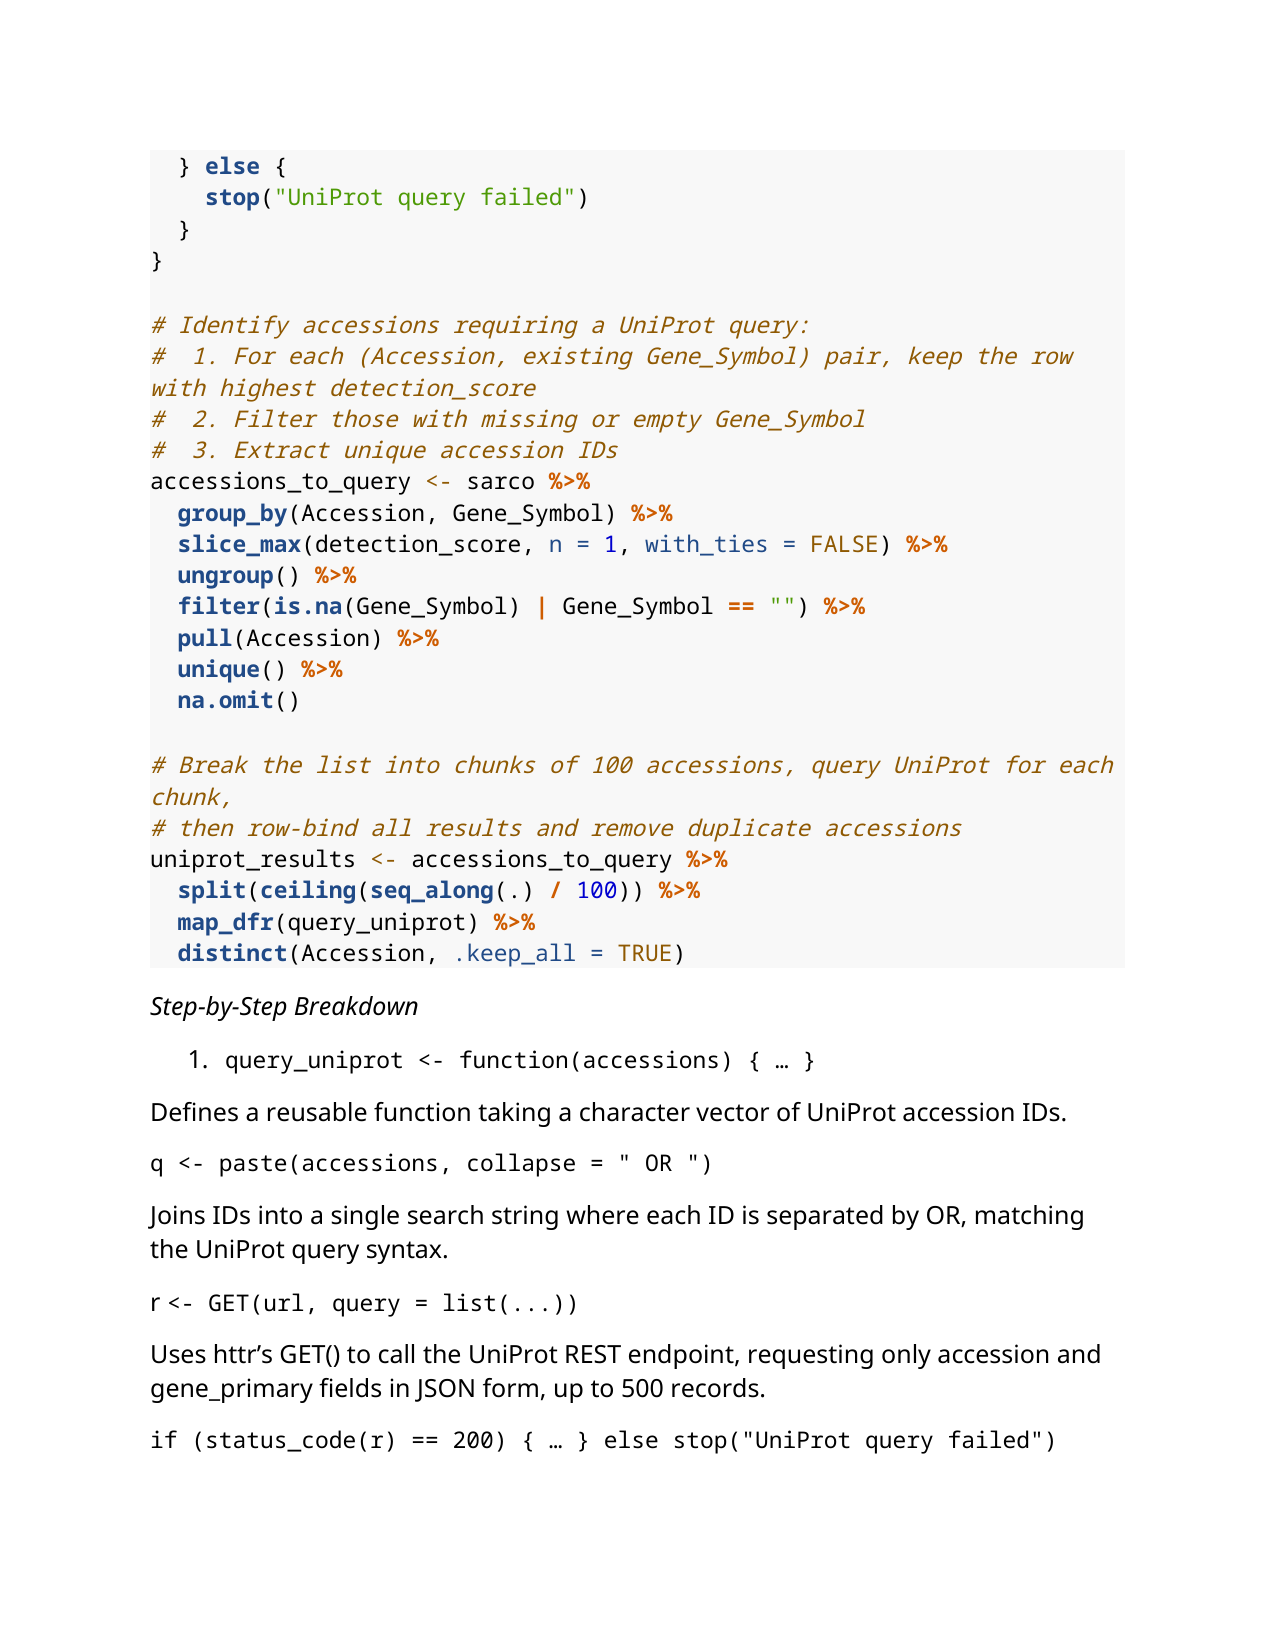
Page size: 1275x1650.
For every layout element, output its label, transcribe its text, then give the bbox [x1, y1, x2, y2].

text if (status_code(r) == 200) { … } else stop("UniProt query failed") [150, 1424, 1125, 1455]
list query_uniprot <- function(accessions) { … } [187, 1042, 1125, 1076]
text Joins IDs into a single search string where each ID is separated by OR, matching the UniProt query syntax. [150, 1197, 1125, 1266]
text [150, 150, 1125, 968]
text Defines a reusable function taking a character vector of UniProt accession IDs. [150, 1094, 1125, 1129]
text q <- paste(accessions, collapse = " OR ") [150, 1147, 1125, 1179]
text Step-by-Step Breakdown [150, 989, 1125, 1023]
text Uses httr’s GET() to call the UniProt REST endpoint, requesting only accession and gene_primary fields in JSON form, up to 500 records. [150, 1337, 1125, 1405]
text r <- GET(url, query = list(...)) [150, 1284, 1125, 1318]
